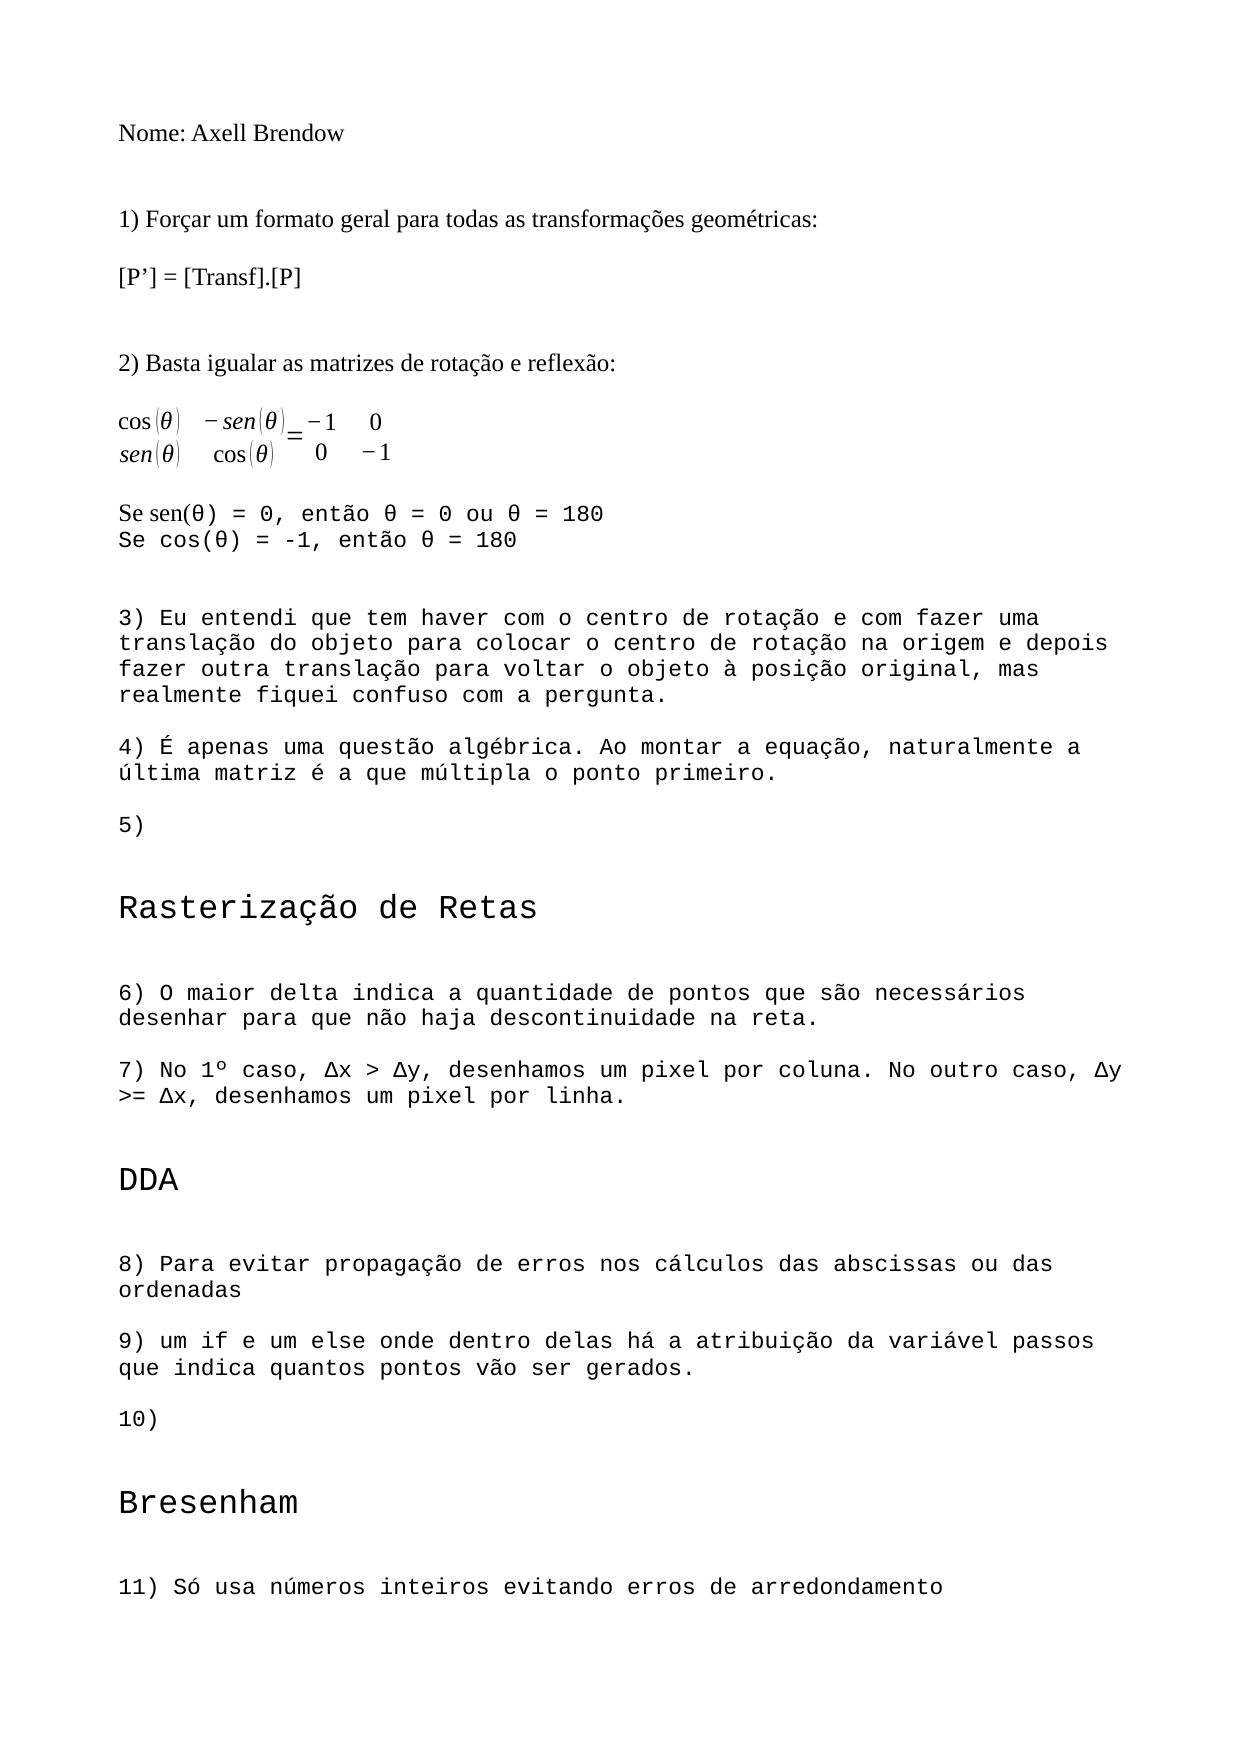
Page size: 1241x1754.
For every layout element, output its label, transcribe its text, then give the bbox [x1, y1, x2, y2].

text [P’] = [Transf].[P] [118, 262, 1122, 291]
text Bresenham [118, 1486, 1122, 1523]
text 3) Eu entendi que tem haver com o centro de rotação e com fazer uma translação do objeto para colocar o centro de rotação na origem e depois fazer outra translação para voltar o objeto à posição original, mas realmente fiquei confuso com a pergunta. [118, 606, 1122, 709]
text Nome: Axell Brendow [118, 118, 1122, 147]
text Se cos(θ) = -1, então θ = 180 [118, 528, 1122, 554]
text Se sen(θ) = 0, então θ = 0 ou θ = 180 [118, 498, 1122, 528]
text 10) [118, 1408, 1122, 1434]
text 2) Basta igualar as matrizes de rotação e reflexão: [118, 348, 1122, 377]
text 11) Só usa números inteiros evitando erros de arredondamento [118, 1575, 1122, 1601]
text 7) No 1º caso, Δx > Δy, desenhamos um pixel por coluna. No outro caso, Δy >= Δx, desenhamos um pixel por linha. [118, 1059, 1122, 1111]
text 6) O maior delta indica a quantidade de pontos que são necessários desenhar para que não haja descontinuidade na reta. [118, 981, 1122, 1033]
text DDA [118, 1162, 1122, 1200]
text Rasterização de Retas [118, 891, 1122, 929]
text 8) Para evitar propagação de erros nos cálculos das abscissas ou das ordenadas [118, 1252, 1122, 1304]
text 5) [118, 813, 1122, 839]
text 4) É apenas uma questão algébrica. Ao montar a equação, naturalmente a última matriz é a que múltipla o ponto primeiro. [118, 736, 1122, 787]
text 1) Forçar um formato geral para todas as transformações geométricas: [118, 204, 1122, 233]
text 9) um if e um else onde dentro delas há a atribuição da variável passos que indica quantos pontos vão ser gerados. [118, 1330, 1122, 1382]
